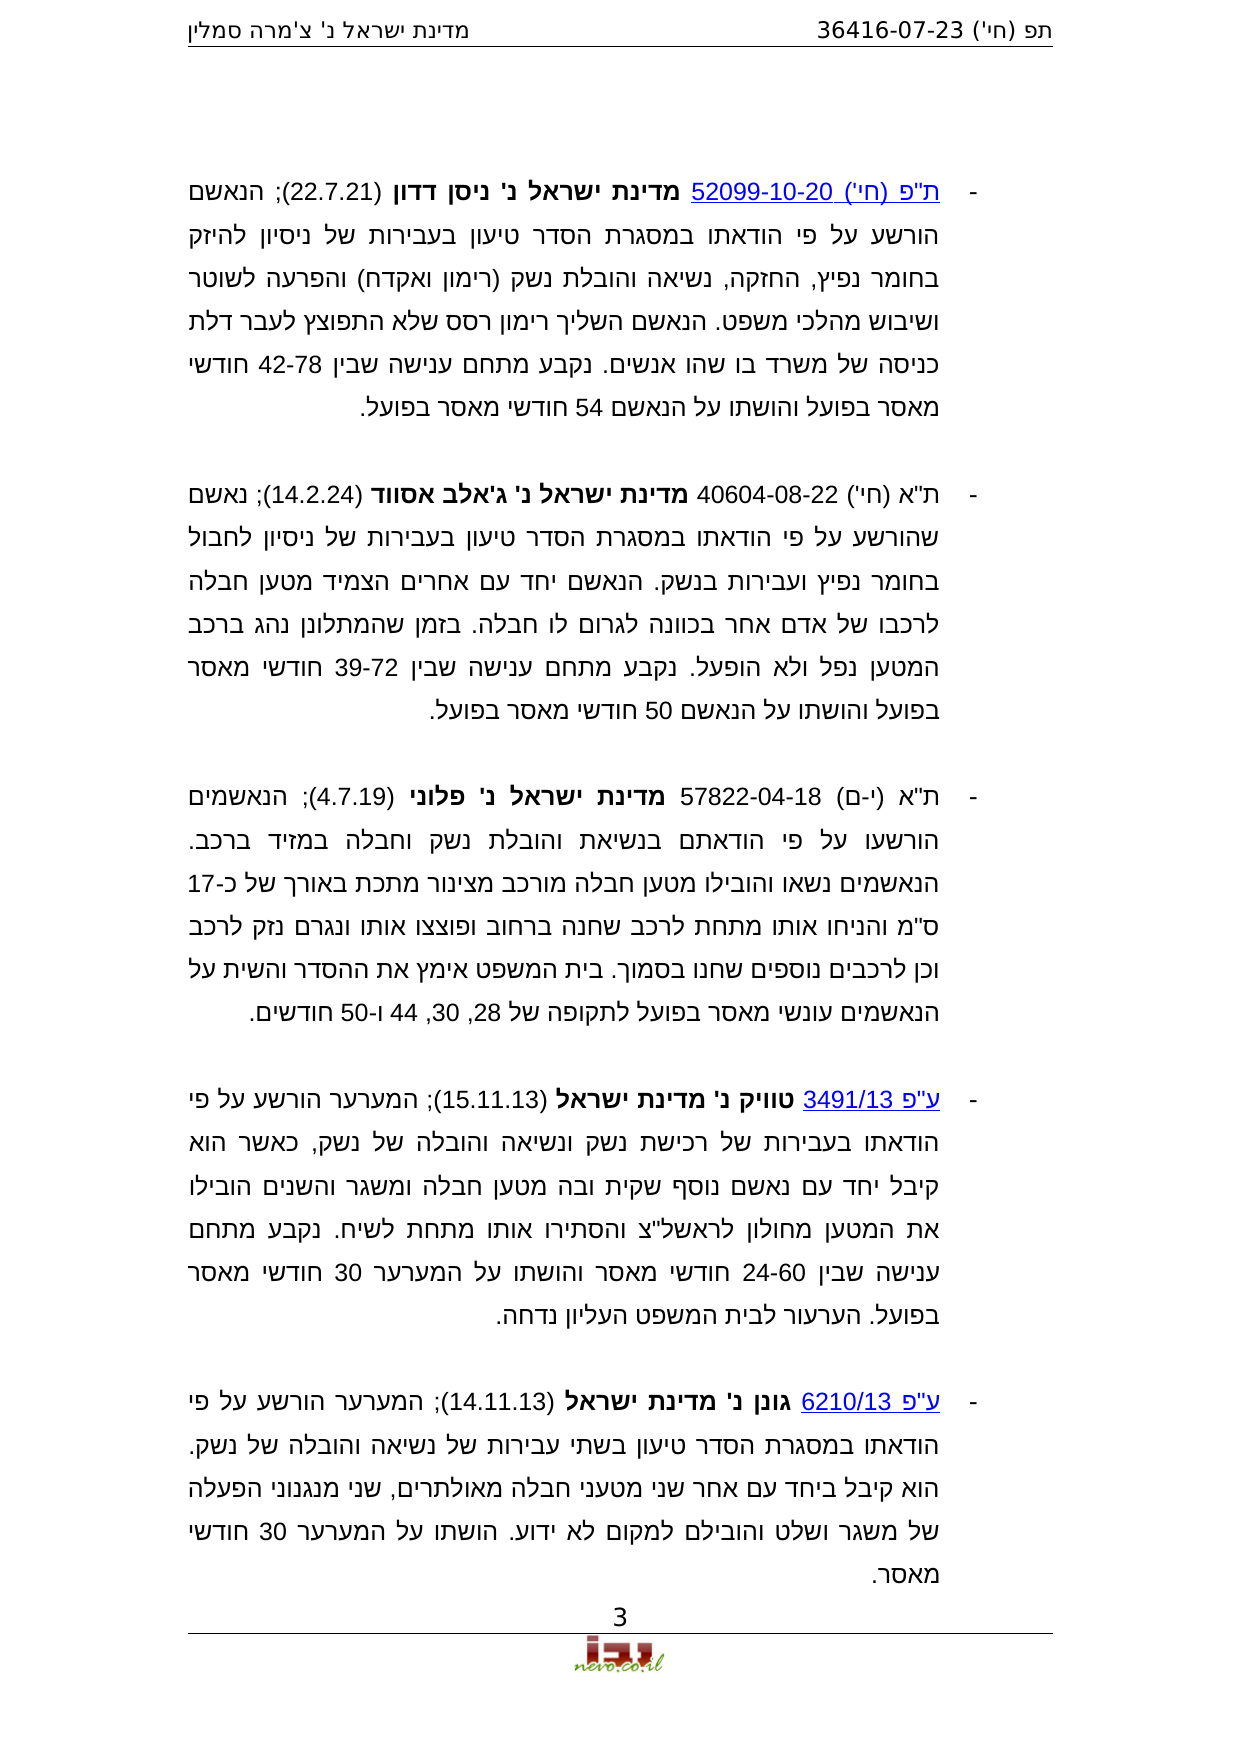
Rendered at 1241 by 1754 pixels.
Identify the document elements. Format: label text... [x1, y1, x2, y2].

list ע"פ 3491/13 טוויק נ' מדינת ישראל (15.11.13); המערער הורשע על פי הודאתו בעבירות של רכישת נשק ונשיאה והובלה של נשק, כאשר הוא קיבל יחד עם נאשם נוסף שקית ובה מטען חבלה ומשגר והשנים הובילו את המטען מחולון לראשל"צ והסתירו אותו מתחת לשיח. נקבע מתחם ענישה שבין 24-60 חודשי מאסר והושתו על המערער 30 חודשי מאסר בפועל. הערעור לבית המשפט העליון נדחה. [187, 1085, 978, 1330]
list ת"א (חי') 40604-08-22 מדינת ישראל נ' ג'אלב אסווד (14.2.24); נאשם שהורשע על פי הודאתו במסגרת הסדר טיעון בעבירות של ניסיון לחבול בחומר נפיץ ועבירות בנשק. הנאשם יחד עם אחרים הצמיד מטען חבלה לרכבו של אדם אחר בכוונה לגרום לו חבלה. בזמן שהמתלונן נהג ברכב המטען נפל ולא הופעל. נקבע מתחם ענישה שבין 39-72 חודשי מאסר בפועל והושתו על הנאשם 50 חודשי מאסר בפועל. [187, 480, 978, 725]
list ת"פ (חי') 52099-10-20 מדינת ישראל נ' ניסן דדון (22.7.21); הנאשם הורשע על פי הודאתו במסגרת הסדר טיעון בעבירות של ניסיון להיזק בחומר נפיץ, החזקה, נשיאה והובלת נשק (רימון ואקדח) והפרעה לשוטר ושיבוש מהלכי משפט. הנאשם השליך רימון רסס שלא התפוצץ לעבר דלת כניסה של משרד בו שהו אנשים. נקבע מתחם ענישה שבין 42-78 חודשי מאסר בפועל והושתו על הנאשם 54 חודשי מאסר בפועל. [187, 177, 978, 422]
list ת"א (י-ם) 57822-04-18 מדינת ישראל נ' פלוני (4.7.19); הנאשמים הורשעו על פי הודאתם בנשיאת והובלת נשק וחבלה במזיד ברכב. הנאשמים נשאו והובילו מטען חבלה מורכב מצינור מתכת באורך של כ-17 ס"מ והניחו אותו מתחת לרכב שחנה ברחוב ופוצצו אותו ונגרם נזק לרכב וכן לרכבים נוספים שחנו בסמוך. בית המשפט אימץ את ההסדר והשית על הנאשמים עונשי מאסר בפועל לתקופה של 28, 30, 44 ו-50 חודשים. [187, 782, 978, 1027]
list ע"פ 6210/13 גונן נ' מדינת ישראל (14.11.13); המערער הורשע על פי הודאתו במסגרת הסדר טיעון בשתי עבירות של נשיאה והובלה של נשק. הוא קיבל ביחד עם אחר שני מטעני חבלה מאולתרים, שני מנגנוני הפעלה של משגר ושלט והובילם למקום לא ידוע. הושתו על המערער 30 חודשי מאסר. [187, 1387, 978, 1589]
picture [574, 1635, 666, 1673]
